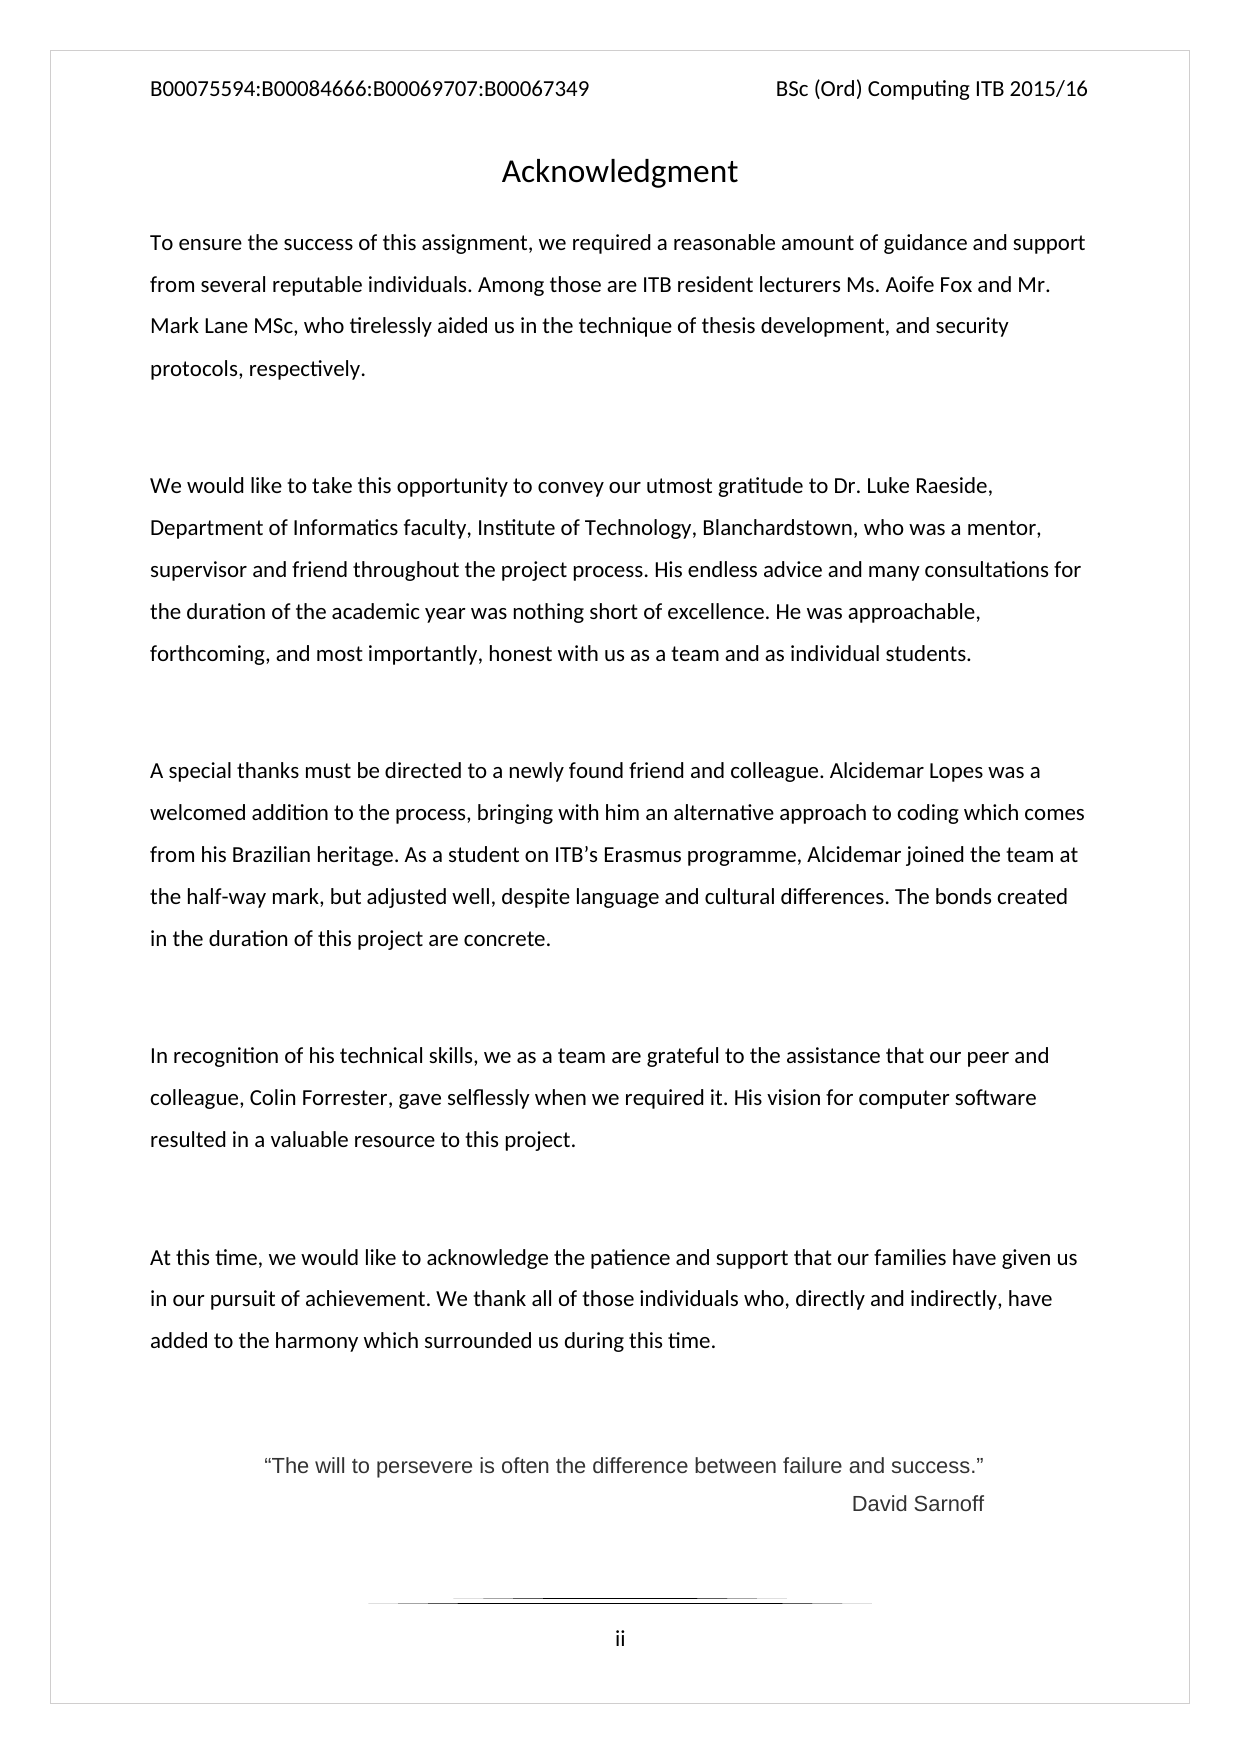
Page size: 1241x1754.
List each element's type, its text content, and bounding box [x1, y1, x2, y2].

text To ensure the success of this assignment, we required a reasonable amount of guidance and support from several reputable individuals. Among those are ITB resident lecturers Ms. Aoife Fox and Mr. Mark Lane MSc, who tirelessly aided us in the technique of thesis development, and security protocols, respectively. [150, 228, 1090, 382]
text A special thanks must be directed to a newly found friend and colleague. Alcidemar Lopes was a welcomed addition to the process, bringing with him an alternative approach to coding which comes from his Brazilian heritage. As a student on ITB’s Erasmus programme, Alcidemar joined the team at the half-way mark, but adjusted well, despite language and cultural differences. The bonds created in the duration of this project are concrete. [150, 756, 1090, 952]
text At this time, we would like to acknowledge the patience and support that our families have given us in our pursuit of achievement. We thank all of those individuals who, directly and indirectly, have added to the harmony which surrounded us during this time. [150, 1243, 1090, 1354]
text In recognition of his technical skills, we as a team are grateful to the assistance that our peer and colleague, Colin Forrester, gave selflessly when we required it. His vision for computer software resulted in a valuable resource to this project. [150, 1041, 1090, 1153]
text We would like to take this opportunity to convey our utmost gratitude to Dr. Luke Raeside, Department of Informatics faculty, Institute of Technology, Blanchardstown, who was a mentor, supervisor and friend throughout the project process. His endless advice and many consultations for the duration of the academic year was nothing short of excellence. He was approachable, forthcoming, and most importantly, honest with us as a team and as individual students. [150, 471, 1090, 667]
text Acknowledgment [150, 150, 1090, 191]
